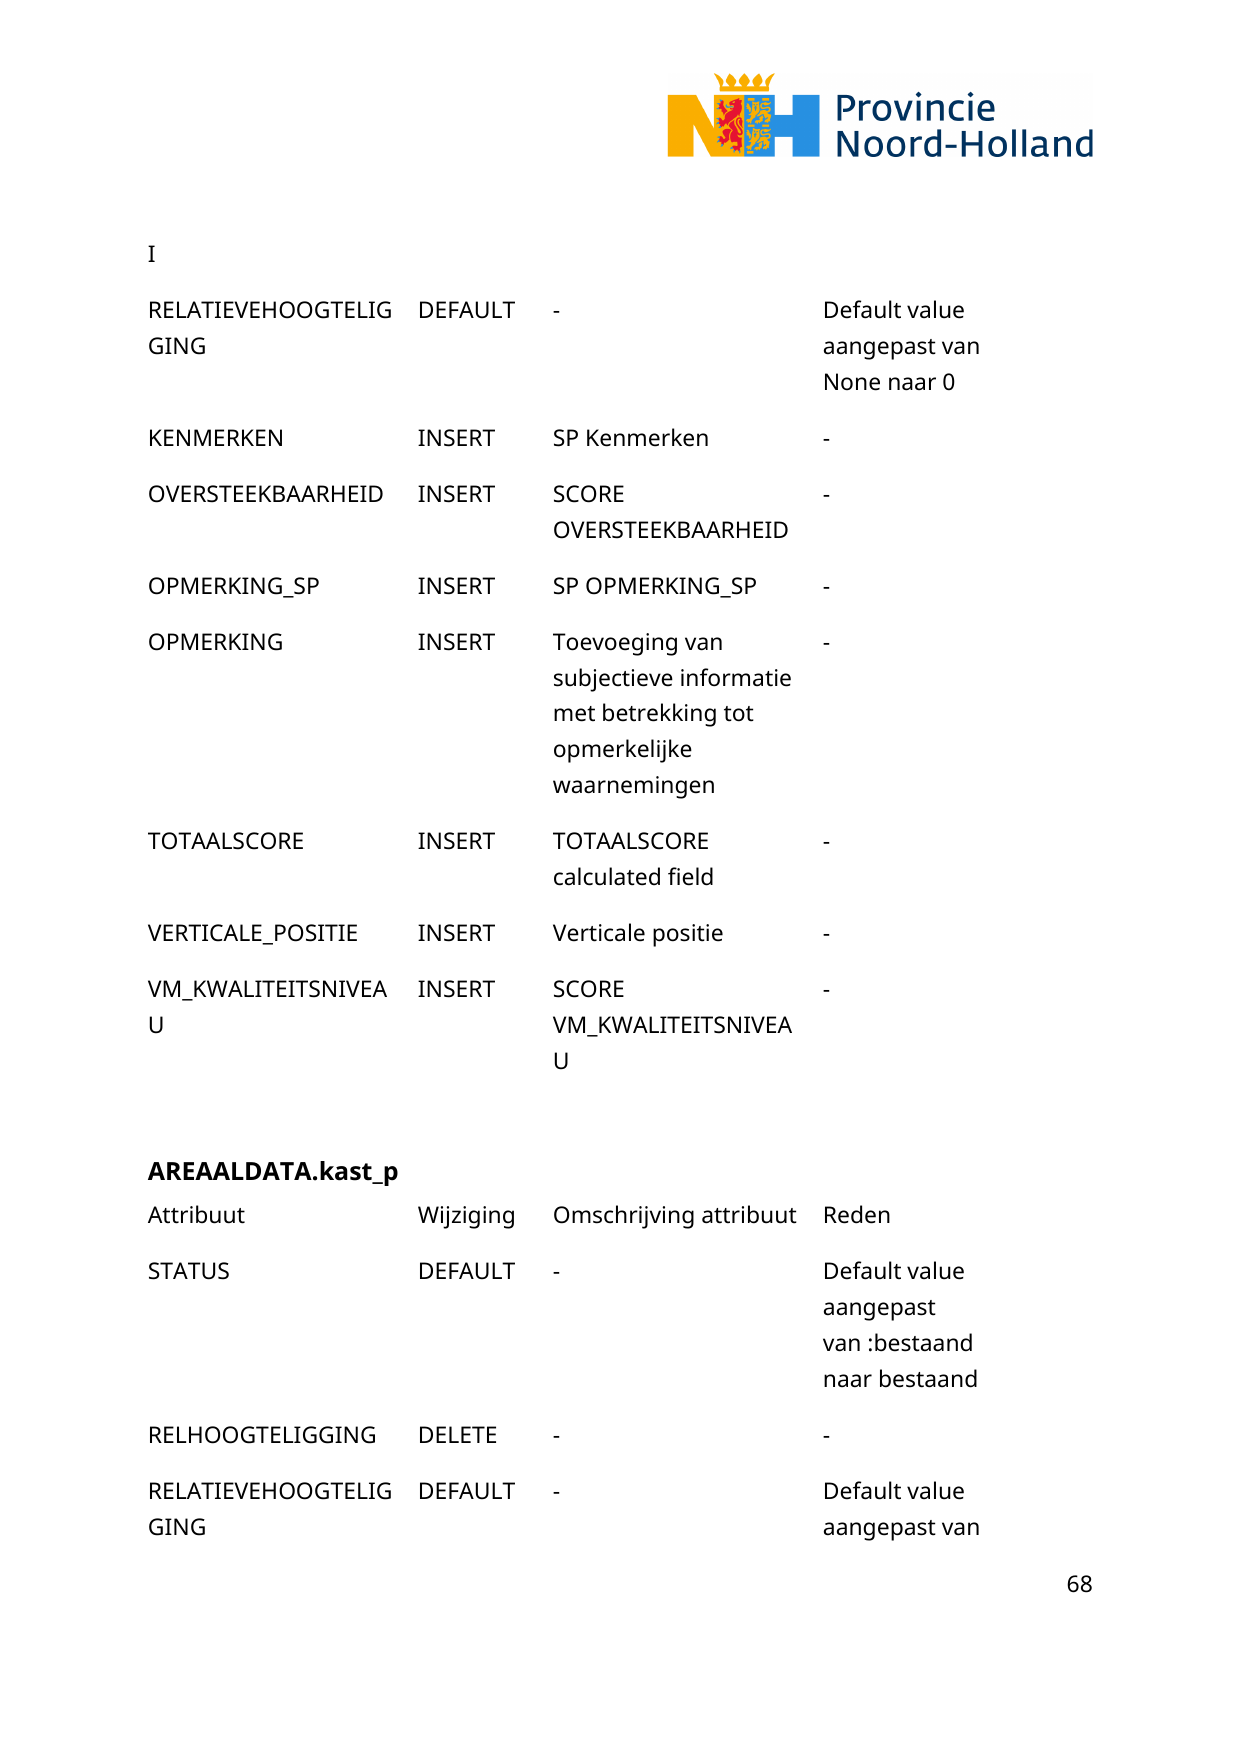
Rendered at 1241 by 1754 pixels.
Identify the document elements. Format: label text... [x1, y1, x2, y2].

subtitle AREAALDATA.kast_p [148, 1154, 1093, 1188]
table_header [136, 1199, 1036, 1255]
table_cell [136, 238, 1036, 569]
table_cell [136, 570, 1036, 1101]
picture [667, 73, 1093, 157]
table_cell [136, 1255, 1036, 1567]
